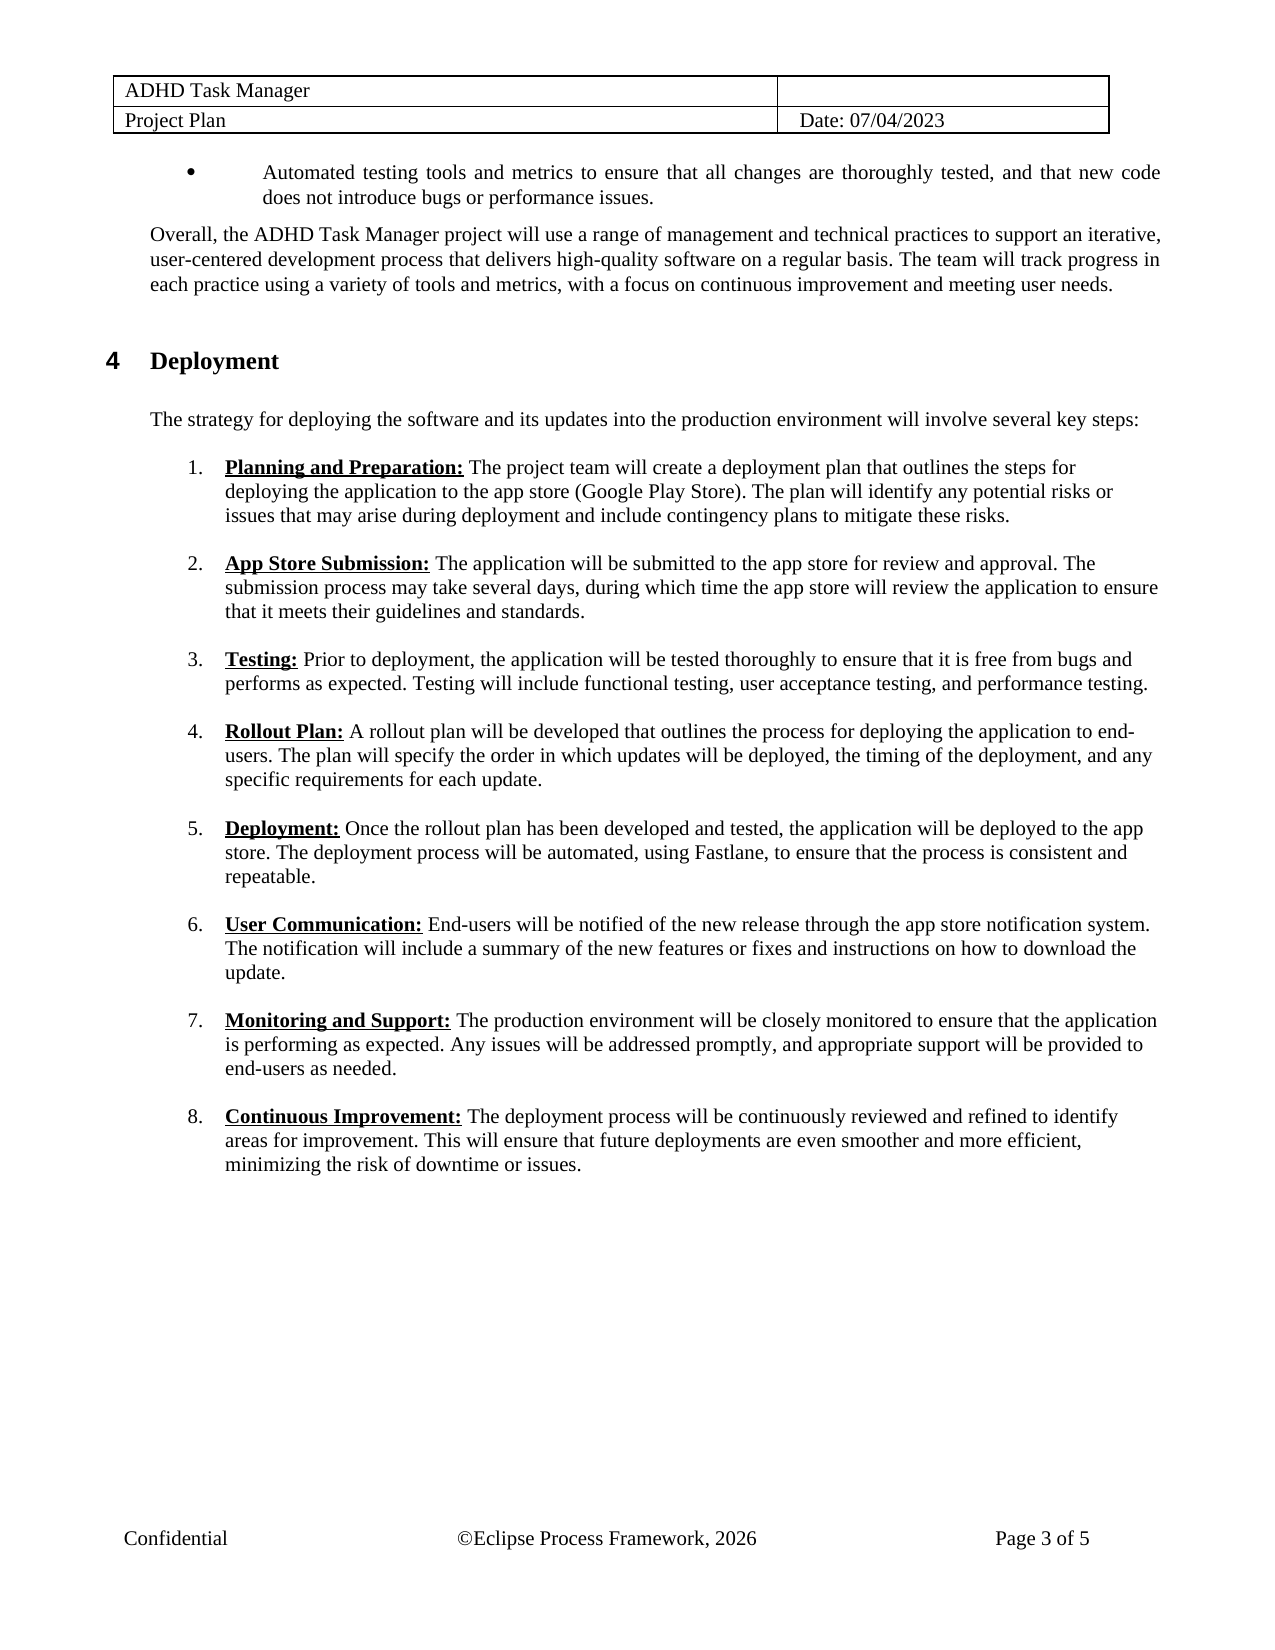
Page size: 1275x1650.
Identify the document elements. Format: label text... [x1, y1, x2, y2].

list Planning and Preparation: The project team will create a deployment plan that outlines the steps for deploying the application to the app store (Google Play Store). The plan will identify any potential risks or issues that may arise during deployment and include contingency plans to mitigate these risks. [187, 454, 1162, 527]
list App Store Submission: The application will be submitted to the app store for review and approval. The submission process may take several days, during which time the app store will review the application to ensure that it meets their guidelines and standards. [187, 551, 1162, 623]
subtitle Deployment [112, 346, 1162, 375]
list User Communication: End-users will be notified of the new release through the app store notification system. The notification will include a summary of the new features or fixes and instructions on how to download the update. [187, 912, 1162, 984]
list Automated testing tools and metrics to ensure that all changes are thoroughly tested, and that new code does not introduce bugs or performance issues. [187, 159, 1162, 209]
text The strategy for deploying the software and its updates into the production environment will involve several key steps: [150, 406, 1162, 431]
list Monitoring and Support: The production environment will be closely monitored to ensure that the application is performing as expected. Any issues will be addressed promptly, and appropriate support will be provided to end-users as needed. [187, 1008, 1162, 1080]
list Deployment: Once the rollout plan has been developed and tested, the application will be deployed to the app store. The deployment process will be automated, using Fastlane, to ensure that the process is consistent and repeatable. [187, 816, 1162, 888]
text Overall, the ADHD Task Manager project will use a range of management and technical practices to support an iterative, user-centered development process that delivers high-quality software on a regular basis. The team will track progress in each practice using a variety of tools and metrics, with a focus on continuous improvement and meeting user needs. [150, 221, 1162, 296]
list Continuous Improvement: The deployment process will be continuously reviewed and refined to identify areas for improvement. This will ensure that future deployments are even smoother and more efficient, minimizing the risk of downtime or issues. [187, 1104, 1162, 1176]
list Testing: Prior to deployment, the application will be tested thoroughly to ensure that it is free from bugs and performs as expected. Testing will include functional testing, user acceptance testing, and performance testing. [187, 647, 1162, 695]
list Rollout Plan: A rollout plan will be developed that outlines the process for deploying the application to end-users. The plan will specify the order in which updates will be deployed, the timing of the deployment, and any specific requirements for each update. [187, 719, 1162, 791]
